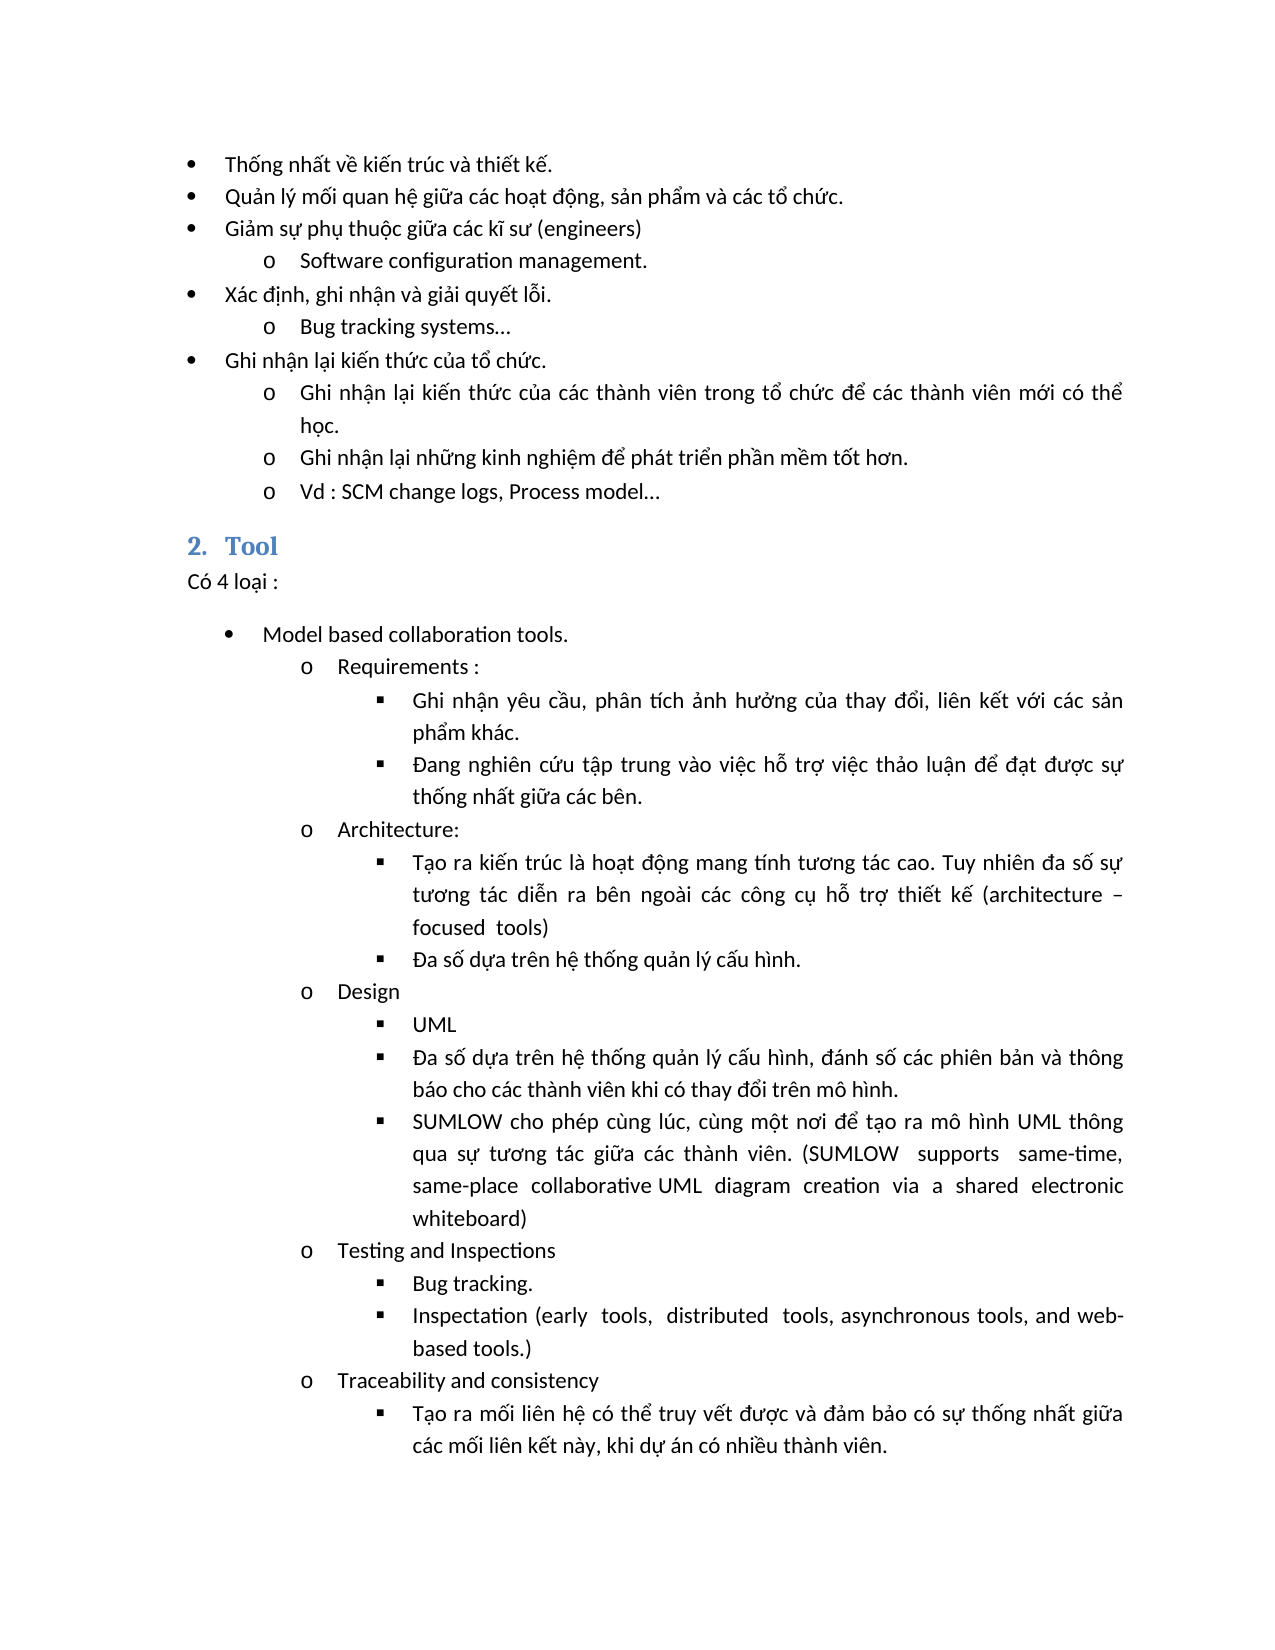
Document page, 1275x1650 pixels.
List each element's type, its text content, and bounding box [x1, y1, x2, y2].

list Tạo ra kiến trúc là hoạt động mang tính tương tác cao. Tuy nhiên đa số sự tương tác diễn ra bên ngoài các công cụ hỗ trợ thiết kế (architecture – focused tools) [375, 848, 1125, 941]
subtitle Tool [187, 531, 1125, 563]
list Vd : SCM change logs, Process model… [262, 477, 1125, 506]
list Ghi nhận lại kiến thức của các thành viên trong tổ chức để các thành viên mới có thể học. [262, 378, 1125, 439]
list Architecture: [300, 815, 1125, 844]
list Quản lý mối quan hệ giữa các hoạt động, sản phẩm và các tổ chức. [187, 182, 1125, 210]
list Bug tracking. [375, 1269, 1125, 1297]
list Đa số dựa trên hệ thống quản lý cấu hình. [375, 945, 1125, 973]
list Traceability and consistency [300, 1366, 1125, 1395]
list Giảm sự phụ thuộc giữa các kĩ sư (engineers) [187, 214, 1125, 242]
list Model based collaboration tools. [225, 620, 1125, 648]
list SUMLOW cho phép cùng lúc, cùng một nơi để tạo ra mô hình UML thông qua sự tương tác giữa các thành viên. (SUMLOW supports same-time, same-place collaborative UML diagram creation via a shared electronic whiteboard) [375, 1107, 1125, 1232]
list Ghi nhận yêu cầu, phân tích ảnh hưởng của thay đổi, liên kết với các sản phẩm khác. [375, 686, 1125, 746]
list Testing and Inspections [300, 1236, 1125, 1265]
list Requirements : [300, 652, 1125, 682]
text Có 4 loại : [150, 567, 1125, 595]
list UML [375, 1011, 1125, 1038]
list Xác định, ghi nhận và giải quyết lỗi. [187, 280, 1125, 308]
list Thống nhất về kiến trúc và thiết kế. [187, 150, 1125, 178]
list Design [300, 977, 1125, 1006]
list Ghi nhận lại kiến thức của tổ chức. [187, 346, 1125, 374]
list Software configuration management. [262, 247, 1125, 276]
list Inspectation (early tools, distributed tools, asynchronous tools, and web-based tools.) [375, 1302, 1125, 1362]
list Bug tracking systems… [262, 312, 1125, 341]
list Đa số dựa trên hệ thống quản lý cấu hình, đánh số các phiên bản và thông báo cho các thành viên khi có thay đổi trên mô hình. [375, 1043, 1125, 1103]
list Ghi nhận lại những kinh nghiệm để phát triển phần mềm tốt hơn. [262, 443, 1125, 473]
list Đang nghiên cứu tập trung vào việc hỗ trợ việc thảo luận để đạt được sự thống nhất giữa các bên. [375, 750, 1125, 811]
list Tạo ra mối liên hệ có thể truy vết được và đảm bảo có sự thống nhất giữa các mối liên kết này, khi dự án có nhiều thành viên. [375, 1399, 1125, 1460]
